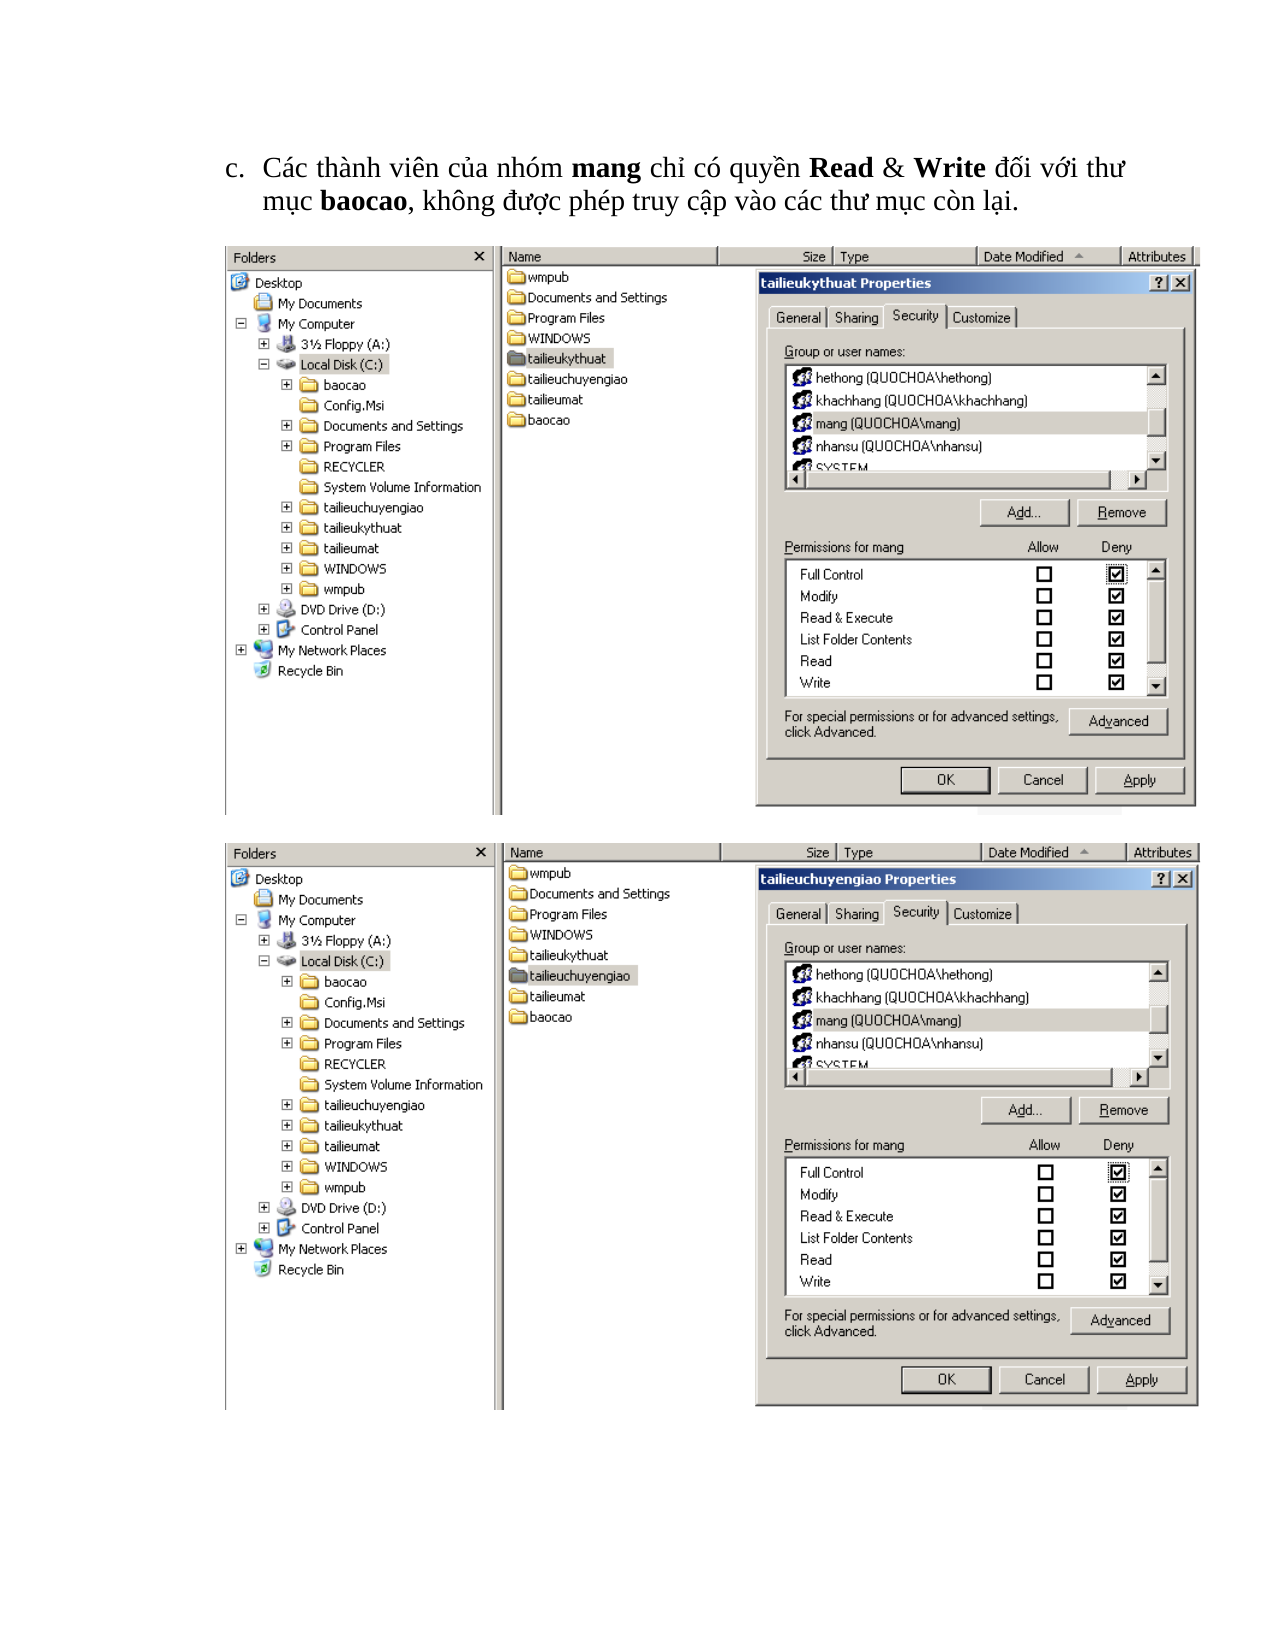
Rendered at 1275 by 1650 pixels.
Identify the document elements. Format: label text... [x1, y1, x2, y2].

picture [225, 246, 1200, 815]
list Các thành viên của nhóm mang chỉ có quyền Read & Write đối với thư mục baocao, không được phép truy cập vào các thư mục còn lại. [225, 150, 1125, 217]
picture [225, 843, 1200, 1410]
